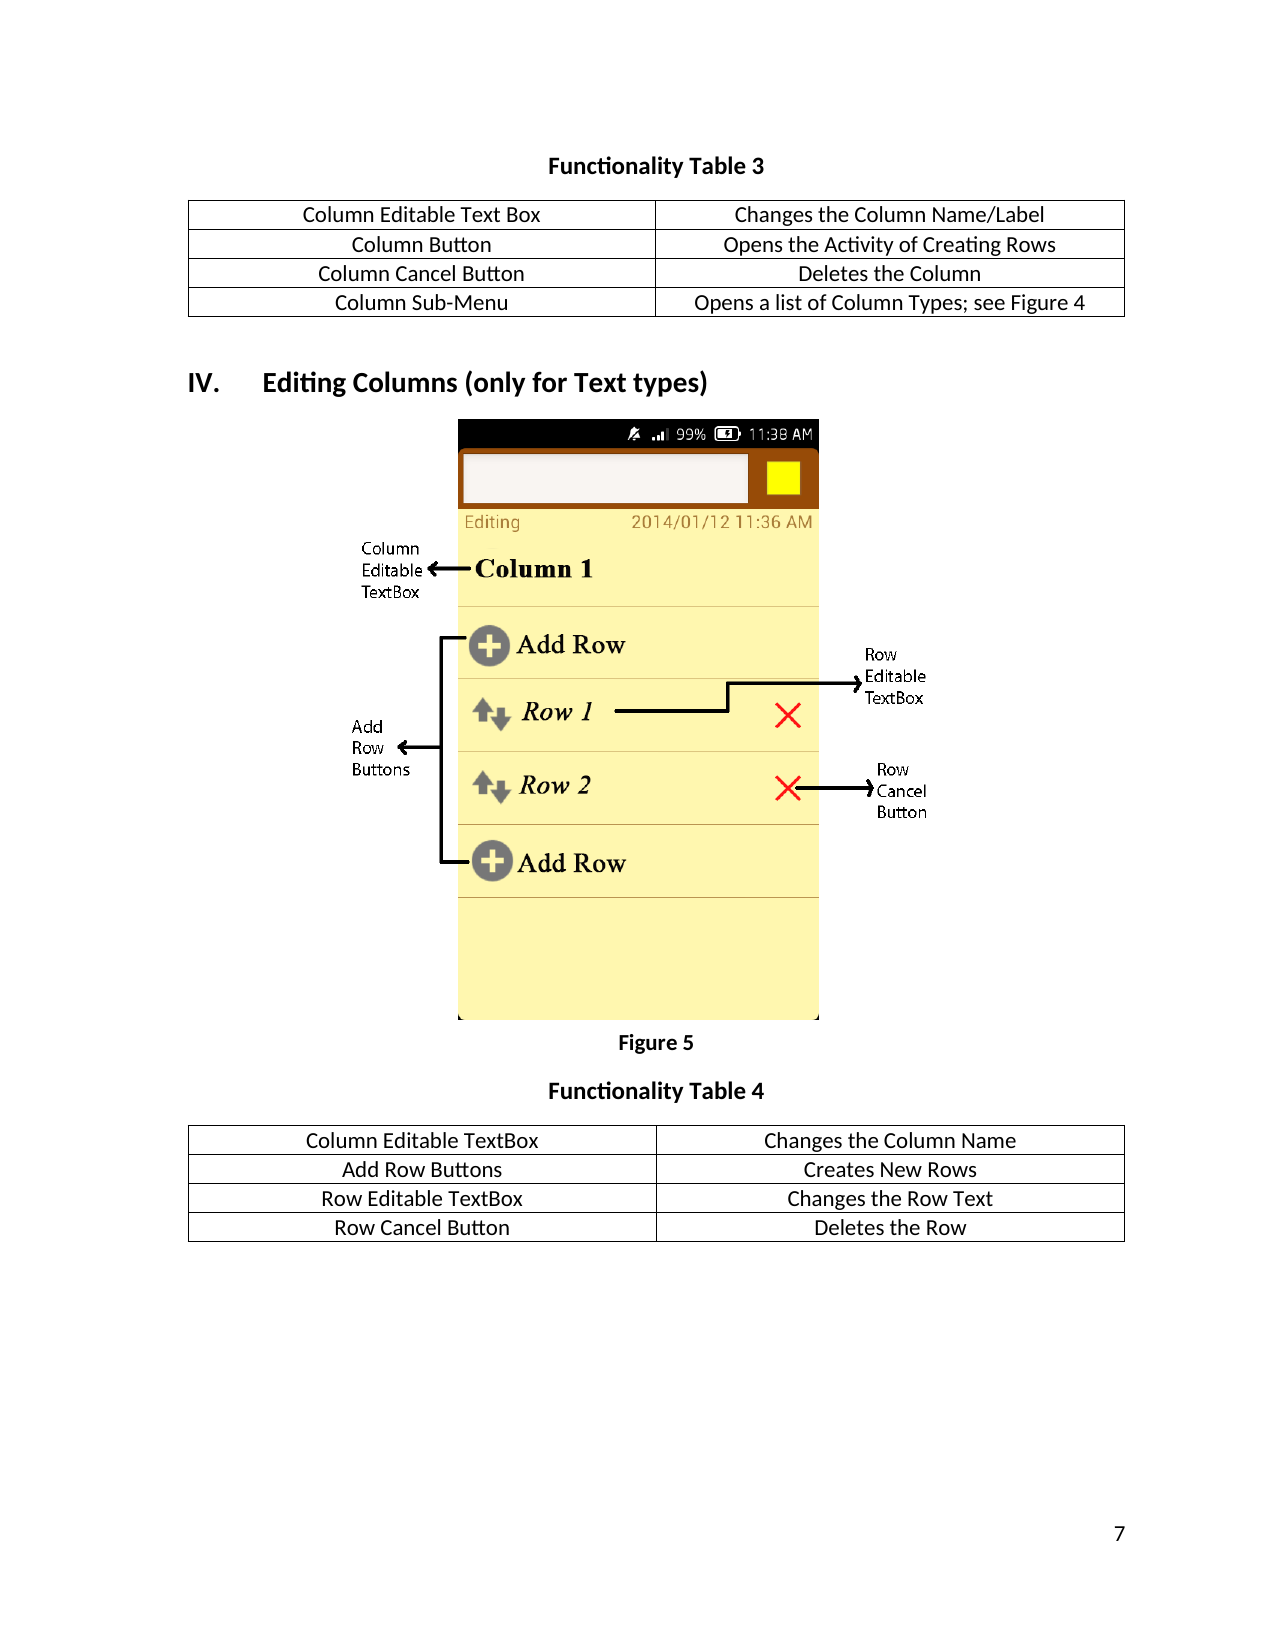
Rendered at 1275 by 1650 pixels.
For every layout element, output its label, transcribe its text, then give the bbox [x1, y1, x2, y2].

picture [337, 419, 938, 1020]
table_cell Column Cancel Button [189, 259, 655, 287]
table_header Changes the Column Name/Label [656, 201, 1124, 229]
table_cell Row Cancel Button [189, 1213, 656, 1241]
table_cell Changes the Row Text [657, 1184, 1124, 1212]
text Figure 5 [187, 1028, 1125, 1056]
table_cell Add Row Buttons [189, 1155, 656, 1183]
text Functionality Table 4 [187, 1075, 1125, 1106]
table_cell Row Editable TextBox [189, 1184, 656, 1212]
table_header Column Editable Text Box [189, 201, 655, 229]
table_cell Column Sub-Menu [189, 288, 655, 316]
table_header Column Editable TextBox [189, 1126, 656, 1154]
list Editing Columns (only for Text types) [187, 364, 1125, 399]
table_cell Opens a list of Column Types; see Figure 4 [656, 288, 1124, 316]
table_cell Column Button [189, 230, 655, 258]
table_cell Deletes the Column [656, 259, 1124, 287]
text Functionality Table 3 [187, 150, 1125, 181]
table_cell Creates New Rows [657, 1155, 1124, 1183]
table_cell Deletes the Row [657, 1213, 1124, 1241]
table_cell Opens the Activity of Creating Rows [656, 230, 1124, 258]
table_header Changes the Column Name [657, 1126, 1124, 1154]
